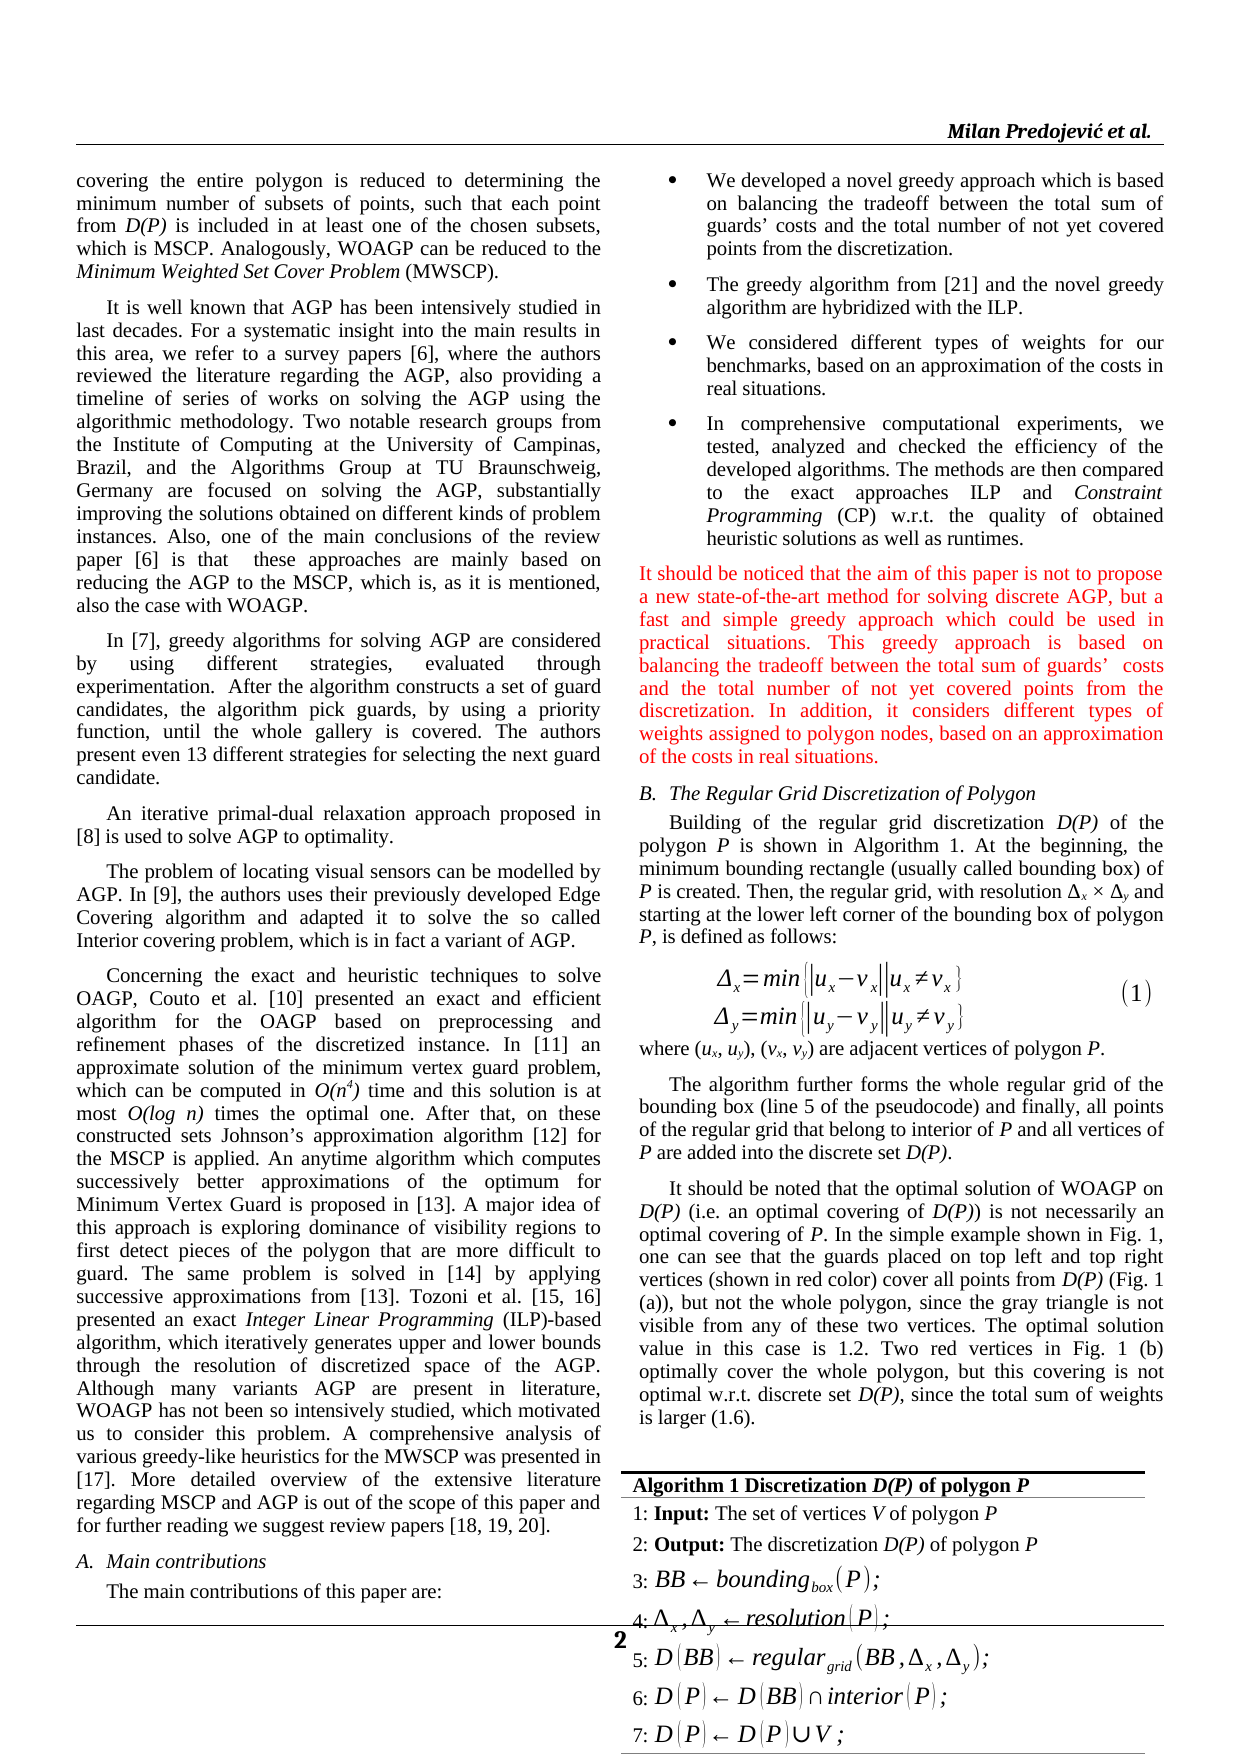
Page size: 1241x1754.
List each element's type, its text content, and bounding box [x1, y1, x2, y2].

text It should be noted that the optimal solution of WOAGP on D(P) (i.e. an optimal covering of D(P)) is not necessarily an optimal covering of P. In the simple example shown in Fig. 1, one can see that the guards placed on top left and top right vertices (shown in red color) cover all points from D(P) (Fig. 1 (a)), but not the whole polygon, since the gray triangle is not visible from any of these two vertices. The optimal solution value in this case is 1.2. Two red vertices in Fig. 1 (b) optimally cover the whole polygon, but this covering is not optimal w.r.t. discrete set D(P), since the total sum of weights is larger (1.6). [639, 1177, 1164, 1429]
table_cell 7: [621, 1716, 1145, 1753]
table_header [1041, 961, 1163, 1037]
table_cell 1: Input: The set of vertices V of polygon P [621, 1498, 1145, 1529]
table_cell 5: [621, 1639, 1145, 1678]
text In [7], greedy algorithms for solving AGP are considered by using different strategies, evaluated through experimentation. After the algorithm constructs a set of guard candidates, the algorithm pick guards, by using a priority function, until the whole gallery is covered. The authors present even 13 different strategies for selecting the next guard candidate. [76, 629, 601, 789]
table_cell [639, 999, 1041, 1037]
list In comprehensive computational experiments, we tested, analyzed and checked the efficiency of the developed algorithms. The methods are then compared to the exact approaches ILP and Constraint Programming (CP) w.r.t. the quality of obtained heuristic solutions as well as runtimes. [669, 412, 1164, 550]
table_header [639, 961, 1041, 999]
table_cell 2: Output: The discretization D(P) of polygon P [621, 1529, 1145, 1561]
text The problem of locating visual sensors can be modelled by AGP. In [9], the authors uses their previously developed Edge Covering algorithm and adapted it to solve the so called Interior covering problem, which is in fact a variant of AGP. [76, 860, 601, 952]
list It should be noticed that the aim of this paper is not to propose a new state-of-the-art method for solving discrete AGP, but a fast and simple greedy approach which could be used in practical situations. This greedy approach is based on balancing the tradeoff between the total sum of guards’ costs and the total number of not yet covered points from the discretization. In addition, it considers different types of weights assigned to polygon nodes, based on an approximation of the costs in real situations. [639, 562, 1164, 768]
subtitle Main contributions [76, 1549, 601, 1573]
text Building of the regular grid discretization D(P) of the polygon P is shown in Algorithm 1. At the beginning, the minimum bounding rectangle (usually called bounding box) of P is created. Then, the regular grid, with resolution Δx × Δy and starting at the lower left corner of the bounding box of polygon P, is defined as follows: [639, 811, 1164, 948]
text The algorithm further forms the whole regular grid of the bounding box (line 5 of the pseudocode) and finally, all points of the regular grid that belong to interior of P and all vertices of P are added into the discrete set D(P). [639, 1073, 1164, 1164]
list We considered different types of weights for our benchmarks, based on an approximation of the costs in real situations. [669, 331, 1164, 400]
table_cell 3: [621, 1561, 1145, 1599]
text An iterative primal-dual relaxation approach proposed in [8] is used to solve AGP to optimality. [76, 802, 601, 848]
subtitle The Regular Grid Discretization of Polygon [639, 781, 1164, 805]
table_cell 4: [621, 1599, 1145, 1639]
list We developed a novel greedy approach which is based on balancing the tradeoff between the total sum of guards’ costs and the total number of not yet covered points from the discretization. [669, 169, 1164, 260]
text The main contributions of this paper are: [76, 1580, 601, 1603]
text Concerning the exact and heuristic techniques to solve OAGP, Couto et al. [10] presented an exact and efficient algorithm for the OAGP based on preprocessing and refinement phases of the discretized instance. In [11] an approximate solution of the minimum vertex guard problem, which can be computed in O(n4) time and this solution is at most O(log n) times the optimal one. After that, on these constructed sets Johnson’s approximation algorithm [12] for the MSCP is applied. An anytime algorithm which computes successively better approximations of the optimum for Minimum Vertex Guard is proposed in [13]. A major idea of this approach is exploring dominance of visibility regions to first detect pieces of the polygon that are more difficult to guard. The same problem is solved in [14] by applying successive approximations from [13]. Tozoni et al. [15, 16] presented an exact Integer Linear Programming (ILP)-based algorithm, which iteratively generates upper and lower bounds through the resolution of discretized space of the AGP. Although many variants AGP are present in literature, WOAGP has not been so intensively studied, which motivated us to consider this problem. A comprehensive analysis of various greedy-like heuristics for the MWSCP was presented in [17]. More detailed overview of the extensive literature regarding MSCP and AGP is out of the scope of this paper and for further reading we suggest review papers [18, 19, 20]. [76, 964, 601, 1537]
table_header Algorithm 1 Discretization D(P) of polygon P [621, 1474, 1145, 1497]
table_cell 6: [621, 1678, 1145, 1716]
text It is well known that AGP has been intensively studied in last decades. For a systematic insight into the main results in this area, we refer to a survey papers [6], where the authors reviewed the literature regarding the AGP, also providing a timeline of series of works on solving the AGP using the algorithmic methodology. Two notable research groups from the Institute of Computing at the University of Campinas, Brazil, and the Algorithms Group at TU Braunschweig, Germany are focused on solving the AGP, substantially improving the solutions obtained on different kinds of problem instances. Also, one of the main conclusions of the review paper [6] is that these approaches are mainly based on reducing the AGP to the MSCP, which is, as it is mentioned, also the case with WOAGP. [76, 296, 601, 617]
text where (ux, uy), (vx, vy) are adjacent vertices of polygon P. [639, 1037, 1164, 1060]
list The greedy algorithm from [21] and the novel greedy algorithm are hybridized with the ILP. [669, 273, 1164, 319]
